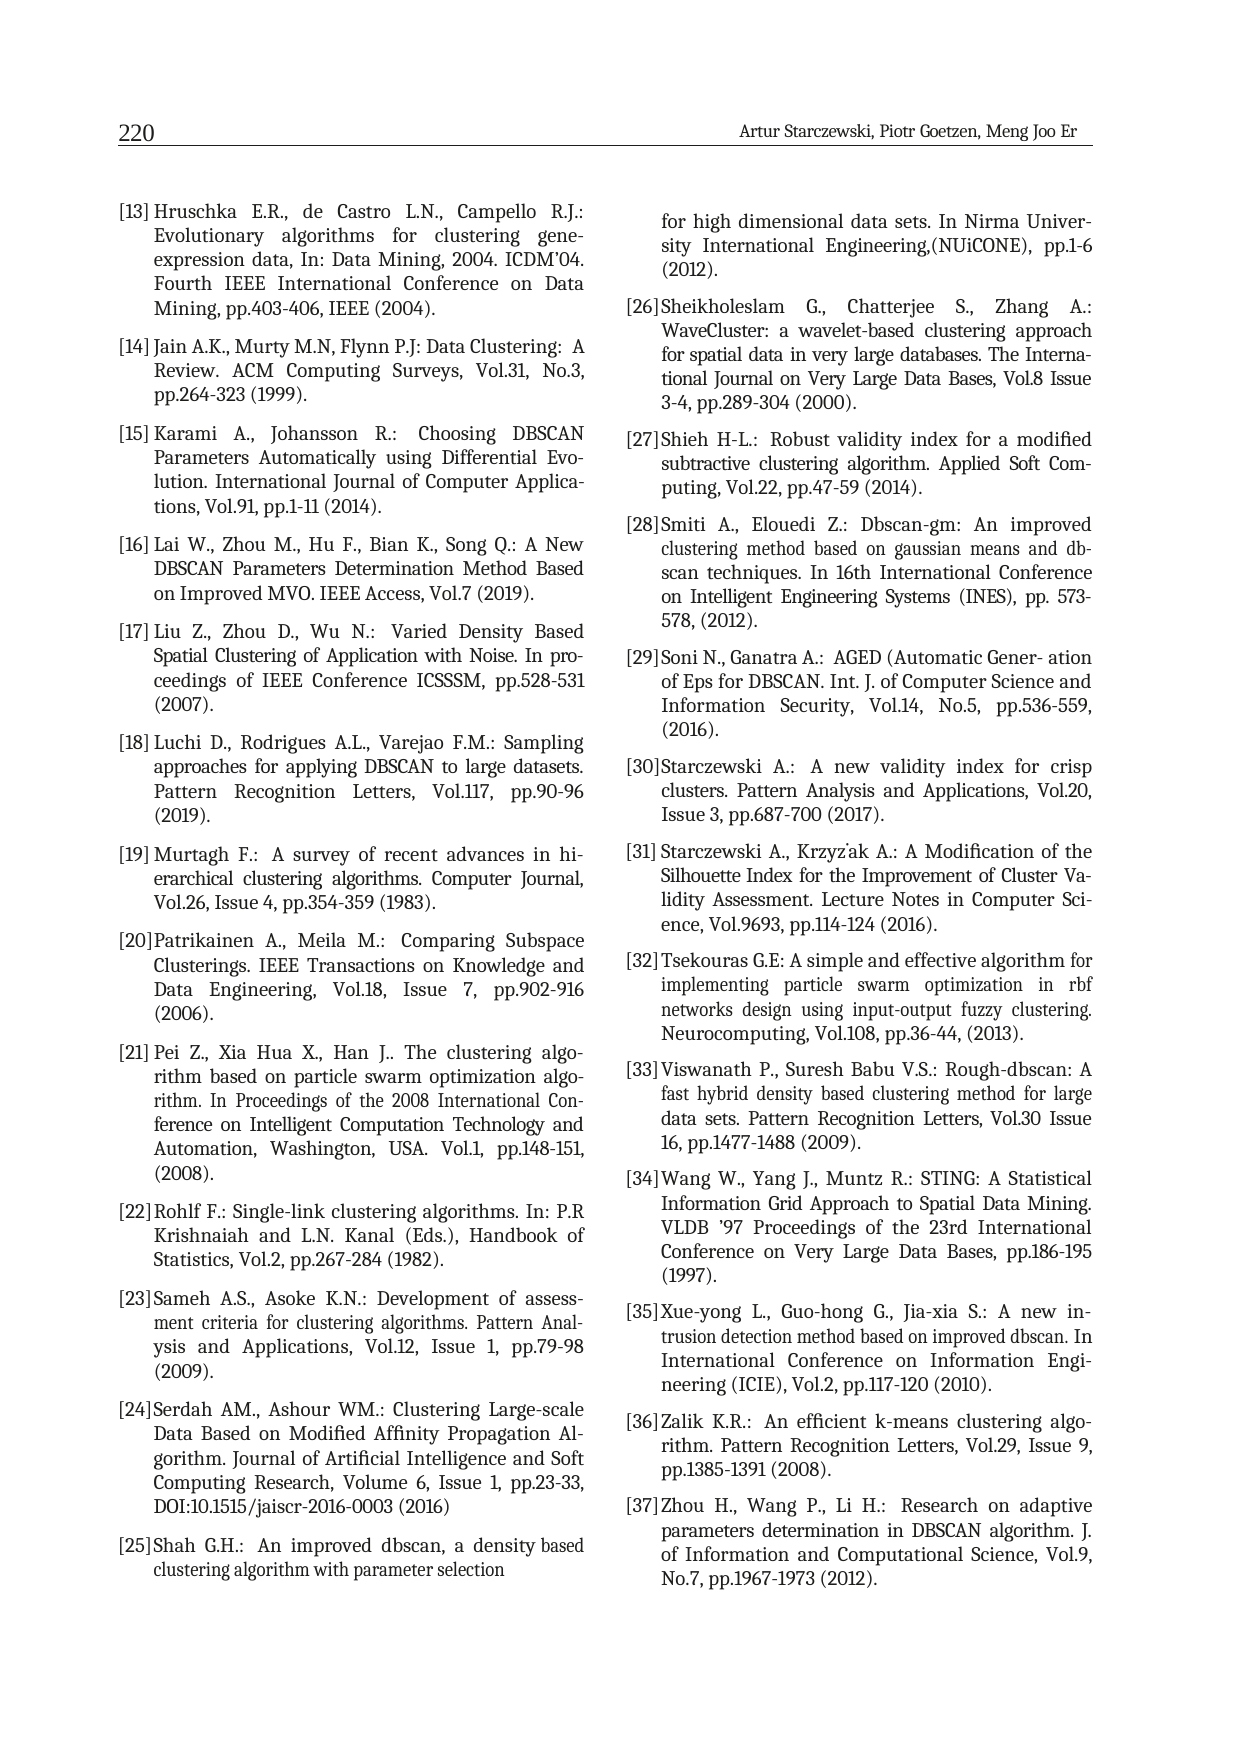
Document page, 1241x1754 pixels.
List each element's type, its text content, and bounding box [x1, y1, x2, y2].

list Wang W., Yang J., Muntz R.: STING: A Statistical Information Grid Approach to Spatial Data Mining. VLDB ’97 Proceedings of the 23rd International Conference on Very Large Data Bases, pp.186-195 (1997). [625, 1167, 1092, 1288]
list Patrikainen A., Meila M.: Comparing Subspace Clusterings. IEEE Transactions on Knowledge and Data Engineering, Vol.18, Issue 7, pp.902-916 (2006). [118, 929, 584, 1026]
list Hruschka E.R., de Castro L.N., Campello R.J.: Evolutionary algorithms for clustering gene- expression data, In: Data Mining, 2004. ICDM’04. Fourth IEEE International Conference on Data Mining, pp.403-406, IEEE (2004). [118, 199, 584, 320]
list Rohlf F.: Single-link clustering algorithms. In: P.R Krishnaiah and L.N. Kanal (Eds.), Handbook of Statistics, Vol.2, pp.267-284 (1982). [118, 1200, 584, 1272]
list Shieh H-L.: Robust validity index for a modiﬁed subtractive clustering algorithm. Applied Soft Com- puting, Vol.22, pp.47-59 (2014). [625, 427, 1092, 500]
list Jain A.K., Murty M.N, Flynn P.J: Data Clustering: A Review. ACM Computing Surveys, Vol.31, No.3, pp.264-323 (1999). [118, 335, 584, 407]
list Sheikholeslam G., Chatterjee S., Zhang A.: WaveCluster: a wavelet-based clustering approach for spatial data in very large databases. The Interna- tional Journal on Very Large Data Bases, Vol.8 Issue 3-4, pp.289-304 (2000). [625, 294, 1093, 415]
list Starczewski A., Krzyz˙ak A.: A Modiﬁcation of the Silhouette Index for the Improvement of Cluster Va- lidity Assessment. Lecture Notes in Computer Sci- ence, Vol.9693, pp.114-124 (2016). [625, 839, 1092, 936]
list Karami A., Johansson R.: Choosing DBSCAN Parameters Automatically using Differential Evo- lution. International Journal of Computer Applica- tions, Vol.91, pp.1-11 (2014). [118, 422, 584, 518]
list Liu Z., Zhou D., Wu N.: Varied Density Based Spatial Clustering of Application with Noise. In pro- ceedings of IEEE Conference ICSSSM, pp.528-531 (2007). [118, 620, 584, 716]
list Serdah AM., Ashour WM.: Clustering Large-scale Data Based on Modiﬁed Afﬁnity Propagation Al- gorithm. Journal of Artiﬁcial Intelligence and Soft Computing Research, Volume 6, Issue 1, pp.23-33, DOI:10.1515/jaiscr-2016-0003 (2016) [118, 1398, 584, 1518]
list Starczewski A.: A new validity index for crisp clusters. Pattern Analysis and Applications, Vol.20, Issue 3, pp.687-700 (2017). [625, 755, 1092, 827]
list Lai W., Zhou M., Hu F., Bian K., Song Q.: A New DBSCAN Parameters Determination Method Based on Improved MVO. IEEE Access, Vol.7 (2019). [118, 533, 584, 605]
list Zalik K.R.: An efﬁcient k-means clustering algo- rithm. Pattern Recognition Letters, Vol.29, Issue 9, pp.1385-1391 (2008). [625, 1409, 1092, 1482]
list Zhou H., Wang P., Li H.: Research on adaptive parameters determination in DBSCAN algorithm. J. of Information and Computational Science, Vol.9, No.7, pp.1967-1973 (2012). [625, 1494, 1092, 1591]
list Sameh A.S., Asoke K.N.: Development of assess- ment criteria for clustering algorithms. Pattern Anal- ysis and Applications, Vol.12, Issue 1, pp.79-98 (2009). [118, 1287, 584, 1383]
list Pei Z., Xia Hua X., Han J.. The clustering algo- rithm based on particle swarm optimization algo- rithm. In Proceedings of the 2008 International Con- ference on Intelligent Computation Technology and Automation, Washington, USA. Vol.1, pp.148-151, (2008). [118, 1040, 584, 1185]
list Xue-yong L., Guo-hong G., Jia-xia S.: A new in- trusion detection method based on improved dbscan. In International Conference on Information Engi- neering (ICIE), Vol.2, pp.117-120 (2010). [625, 1300, 1092, 1397]
list Shah G.H.: An improved dbscan, a density based clustering algorithm with parameter selection [118, 1533, 584, 1581]
text for high dimensional data sets. In Nirma Univer- sity International Engineering,(NUiCONE), pp.1-6 (2012). [661, 209, 1093, 282]
list Murtagh F.: A survey of recent advances in hi- erarchical clustering algorithms. Computer Journal, Vol.26, Issue 4, pp.354-359 (1983). [118, 842, 584, 914]
list Luchi D., Rodrigues A.L., Varejao F.M.: Sampling approaches for applying DBSCAN to large datasets. Pattern Recognition Letters, Vol.117, pp.90-96 (2019). [118, 731, 584, 827]
list Viswanath P., Suresh Babu V.S.: Rough-dbscan: A fast hybrid density based clustering method for large data sets. Pattern Recognition Letters, Vol.30 Issue 16, pp.1477-1488 (2009). [625, 1058, 1092, 1154]
list Tsekouras G.E: A simple and effective algorithm for implementing particle swarm optimization in rbf networks design using input-output fuzzy clustering. Neurocomputing, Vol.108, pp.36-44, (2013). [625, 949, 1092, 1045]
list Soni N., Ganatra A.: AGED (Automatic Gener- ation of Eps for DBSCAN. Int. J. of Computer Science and Information Security, Vol.14, No.5, pp.536-559, (2016). [625, 646, 1092, 742]
list Smiti A., Elouedi Z.: Dbscan-gm: An improved clustering method based on gaussian means and db- scan techniques. In 16th International Conference on Intelligent Engineering Systems (INES), pp. 573- 578, (2012). [625, 512, 1092, 633]
